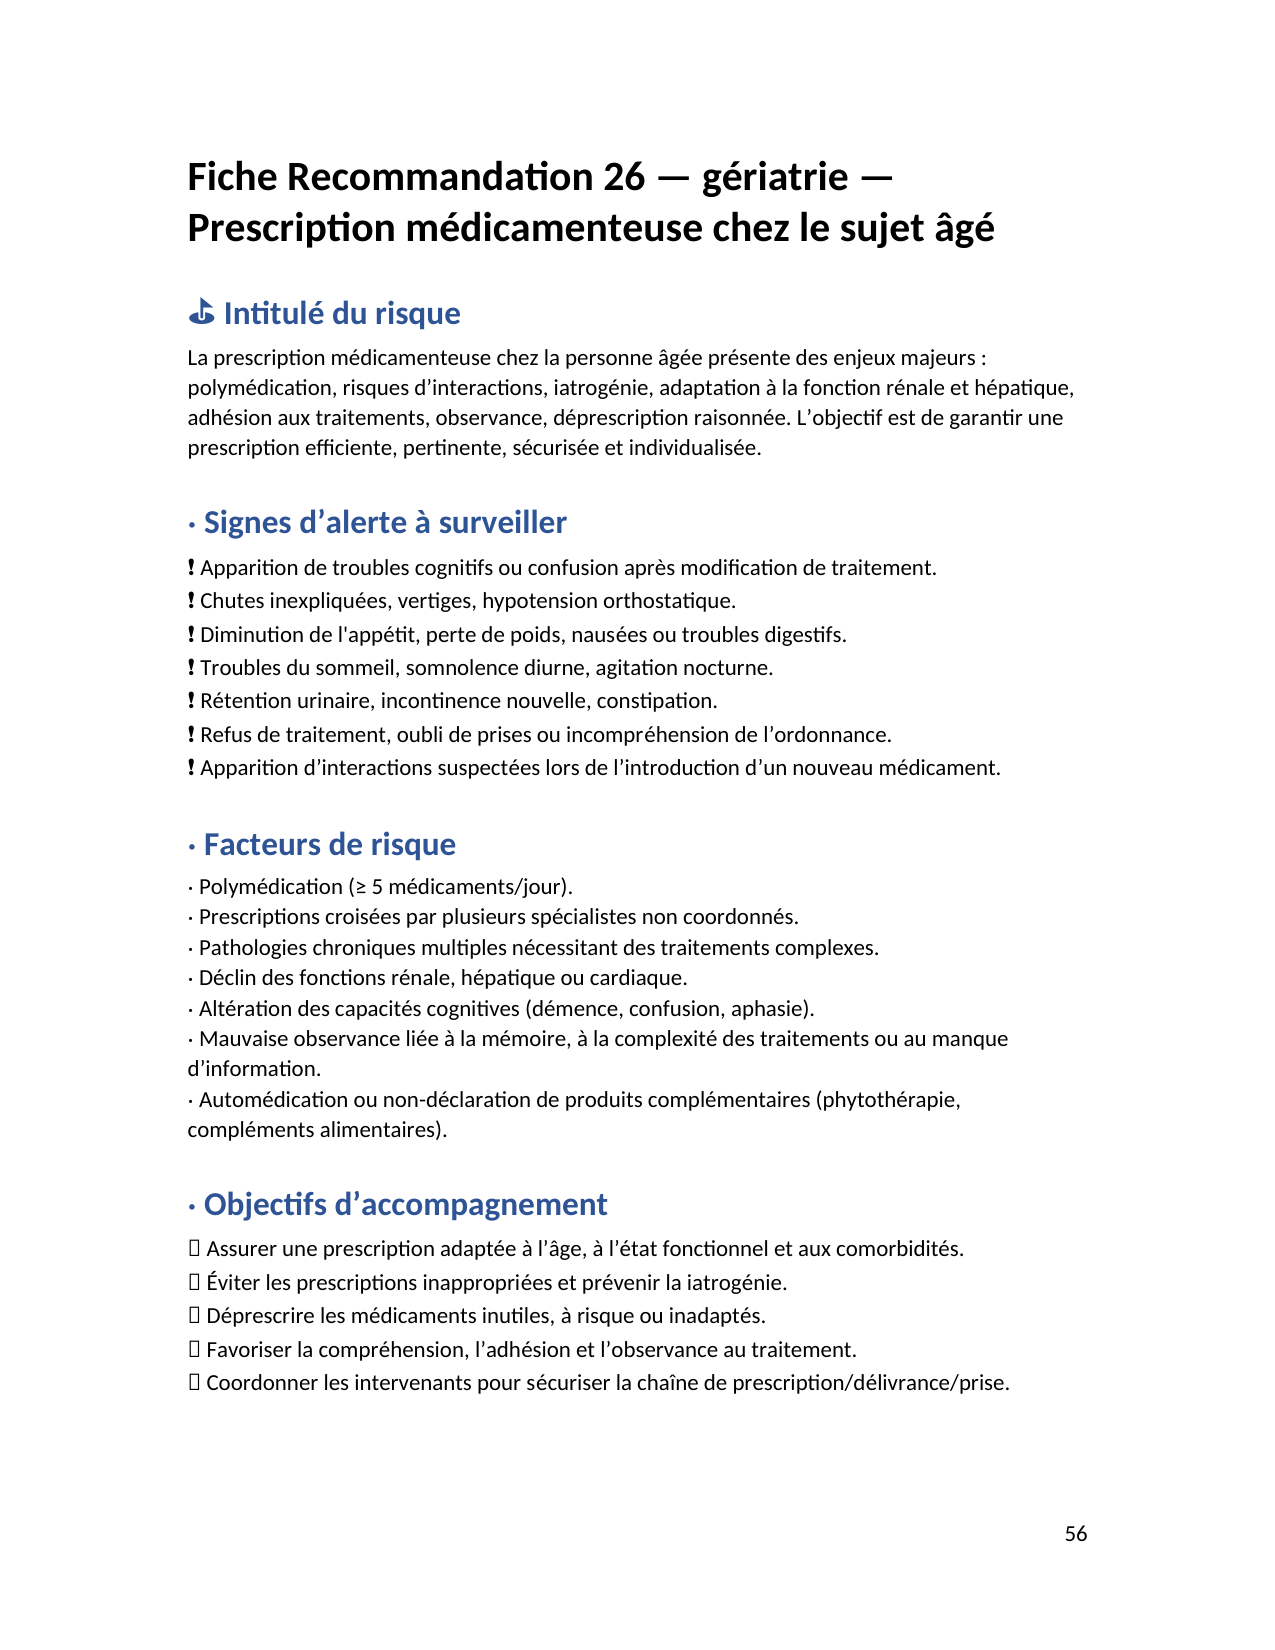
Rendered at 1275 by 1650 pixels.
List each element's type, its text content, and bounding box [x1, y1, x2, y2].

subtitle Intitulé du risque [187, 289, 1087, 334]
title Fiche Recommandation 26 — gériatrie — Prescription médicamenteuse chez le sujet âgé [187, 150, 1087, 252]
subtitle 🎯 Objectifs d’accompagnement [187, 1183, 1087, 1224]
subtitle 📌 Signes d’alerte à surveiller [187, 501, 1087, 542]
text Apparition de troubles cognitifs ou confusion après modification de traitement. Chutes inexpliquées, vertiges, hypotension orthostatique. Diminution de l'appétit, perte de poids, nausées ou troubles digestifs. Troubles du sommeil, somnolence diurne, agitation nocturne. Rétention urinaire, incontinence nouvelle, constipation. Refus de traitement, oubli de prises ou incompréhension de l’ordonnance. Apparition d’interactions suspectées lors de l’introduction d’un nouveau médicament. [187, 551, 1087, 783]
text La prescription médicamenteuse chez la personne âgée présente des enjeux majeurs : polymédication, risques d’interactions, iatrogénie, adaptation à la fonction rénale et hépatique, adhésion aux traitements, observance, déprescription raisonnée. L’objectif est de garantir une prescription efficiente, pertinente, sécurisée et individualisée. [187, 343, 1087, 462]
text Assurer une prescription adaptée à l’âge, à l’état fonctionnel et aux comorbidités. Éviter les prescriptions inappropriées et prévenir la iatrogénie. Déprescrire les médicaments inutiles, à risque ou inadaptés. Favoriser la compréhension, l’adhésion et l’observance au traitement. Coordonner les intervenants pour sécuriser la chaîne de prescription/délivrance/prise. [187, 1232, 1087, 1397]
text 🔹 Polymédication (≥ 5 médicaments/jour). 🔹 Prescriptions croisées par plusieurs spécialistes non coordonnés. 🔹 Pathologies chroniques multiples nécessitant des traitements complexes. 🔹 Déclin des fonctions rénale, hépatique ou cardiaque. 🔹 Altération des capacités cognitives (démence, confusion, aphasie). 🔹 Mauvaise observance liée à la mémoire, à la complexité des traitements ou au manque d’information. 🔹 Automédication ou non-déclaration de produits complémentaires (phytothérapie, compléments alimentaires). [187, 872, 1087, 1143]
subtitle 🔎 Facteurs de risque [187, 823, 1087, 864]
